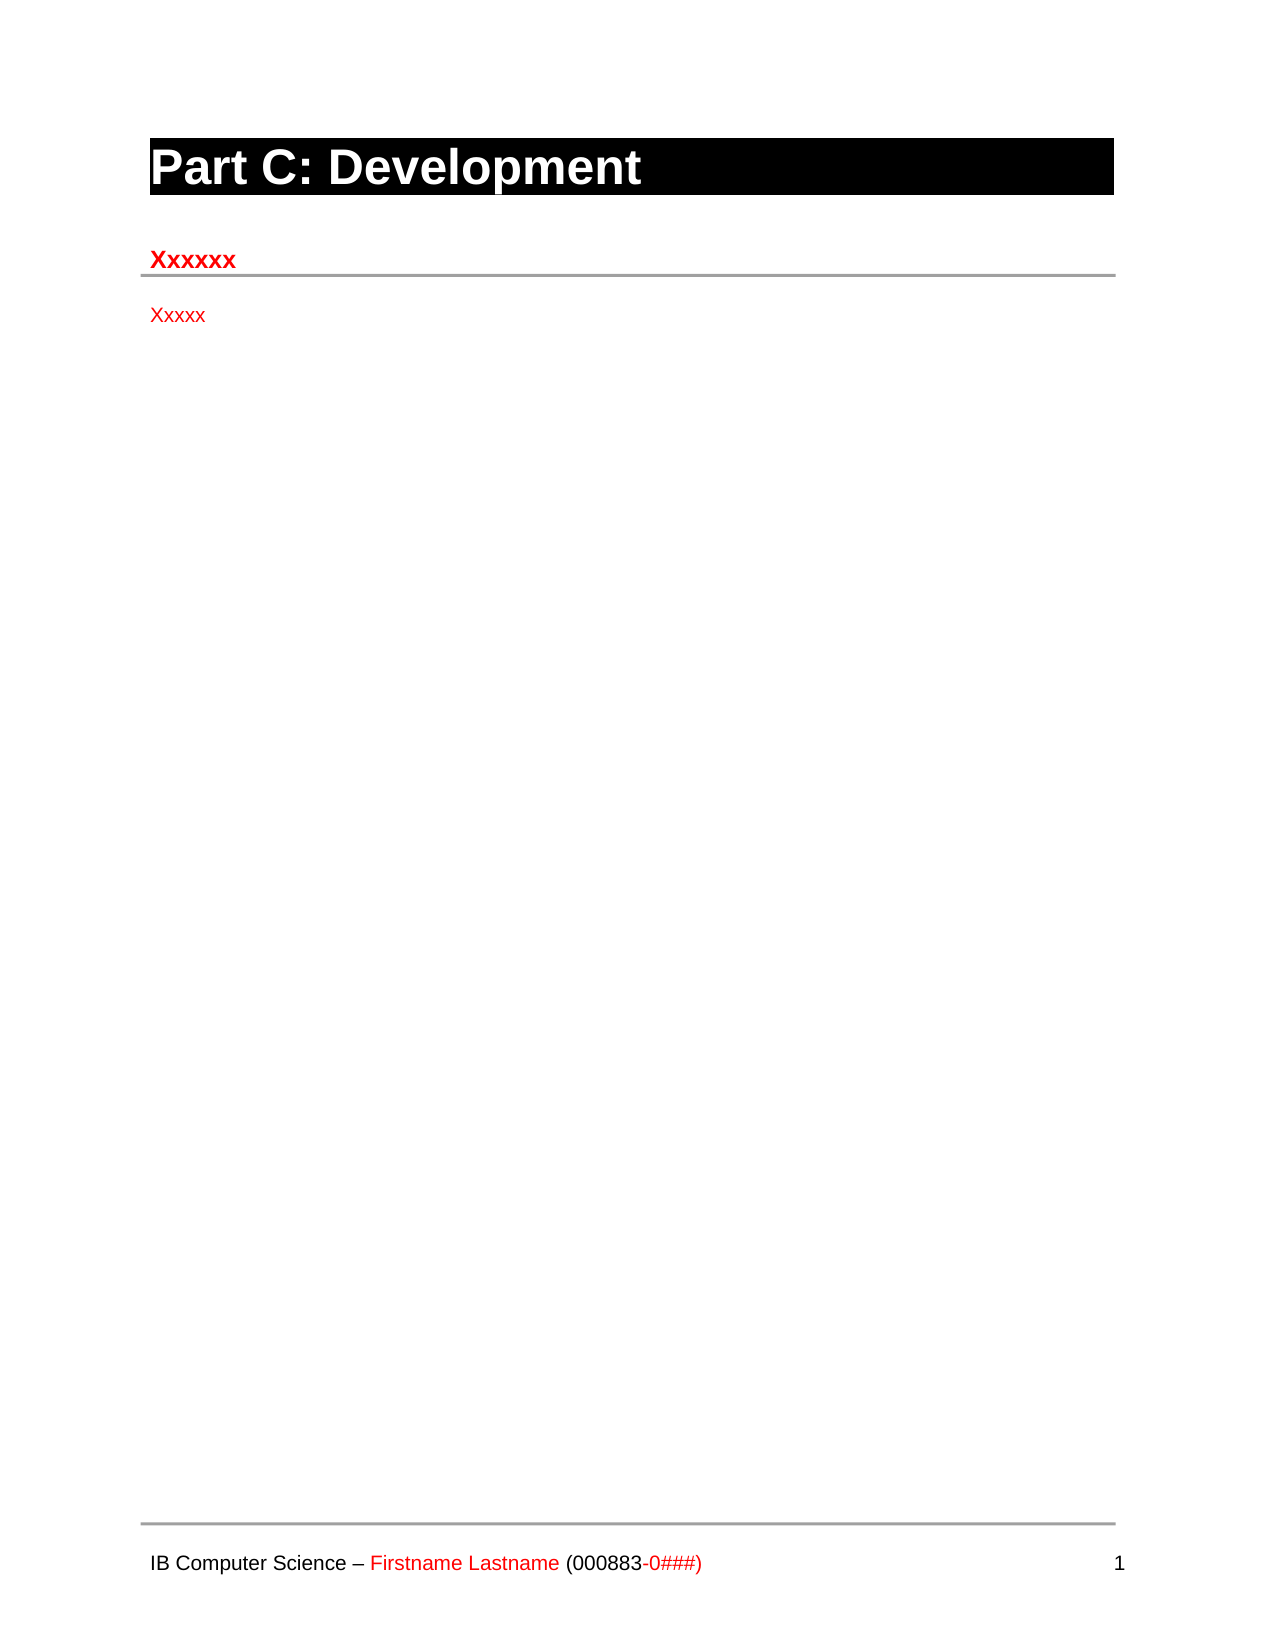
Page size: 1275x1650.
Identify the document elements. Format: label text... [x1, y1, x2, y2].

text Xxxxxx [150, 245, 1125, 274]
text Xxxxx [150, 302, 1125, 326]
